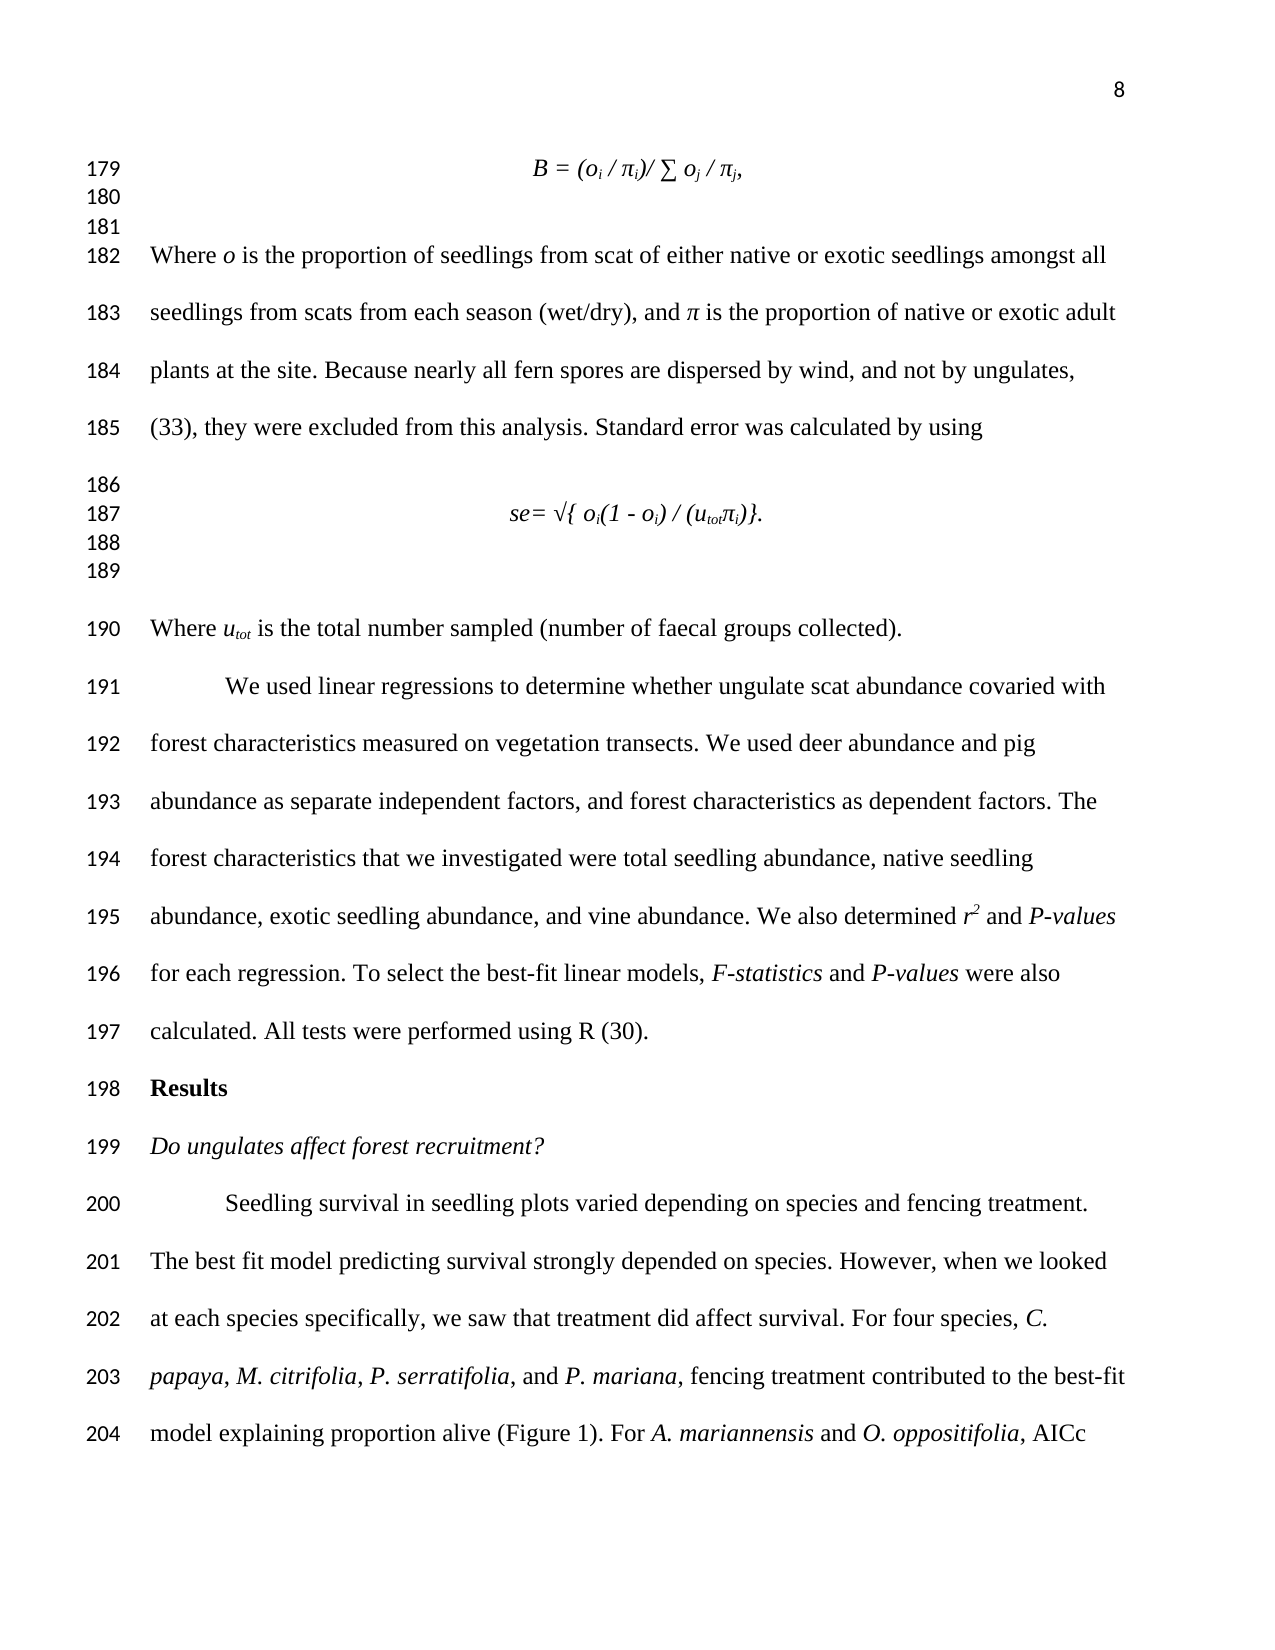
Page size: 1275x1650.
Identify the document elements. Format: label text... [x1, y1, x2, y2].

text Do ungulates affect forest recruitment? [150, 1131, 1125, 1160]
text se= √{ oi(1 - oi) / (utotπi)}. [150, 498, 1125, 527]
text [150, 1188, 1125, 1447]
text Where utot is the total number sampled (number of faecal groups collected). [150, 613, 1125, 642]
text We used linear regressions to determine whether ungulate scat abundance covaried with forest characteristics measured on vegetation transects. We used deer abundance and pig abundance as separate independent factors, and forest characteristics as dependent factors. The forest characteristics that we investigated were total seedling abundance, native seedling abundance, exotic seedling abundance, and vine abundance. We also determined r2 and P-values for each regression. To select the best-fit linear models, F-statistics and P-values were also calculated. All tests were performed using R (30). [150, 671, 1125, 1045]
text Results [150, 1073, 1125, 1102]
text B = (oi / πi)/ ∑ oj / πj, [150, 153, 1125, 182]
text Where o is the proportion of seedlings from scat of either native or exotic seedlings amongst all seedlings from scats from each season (wet/dry), and π is the proportion of native or exotic adult plants at the site. Because nearly all fern spores are dispersed by wind, and not by ungulates, (33), they were excluded from this analysis. Standard error was calculated by using [150, 240, 1125, 441]
